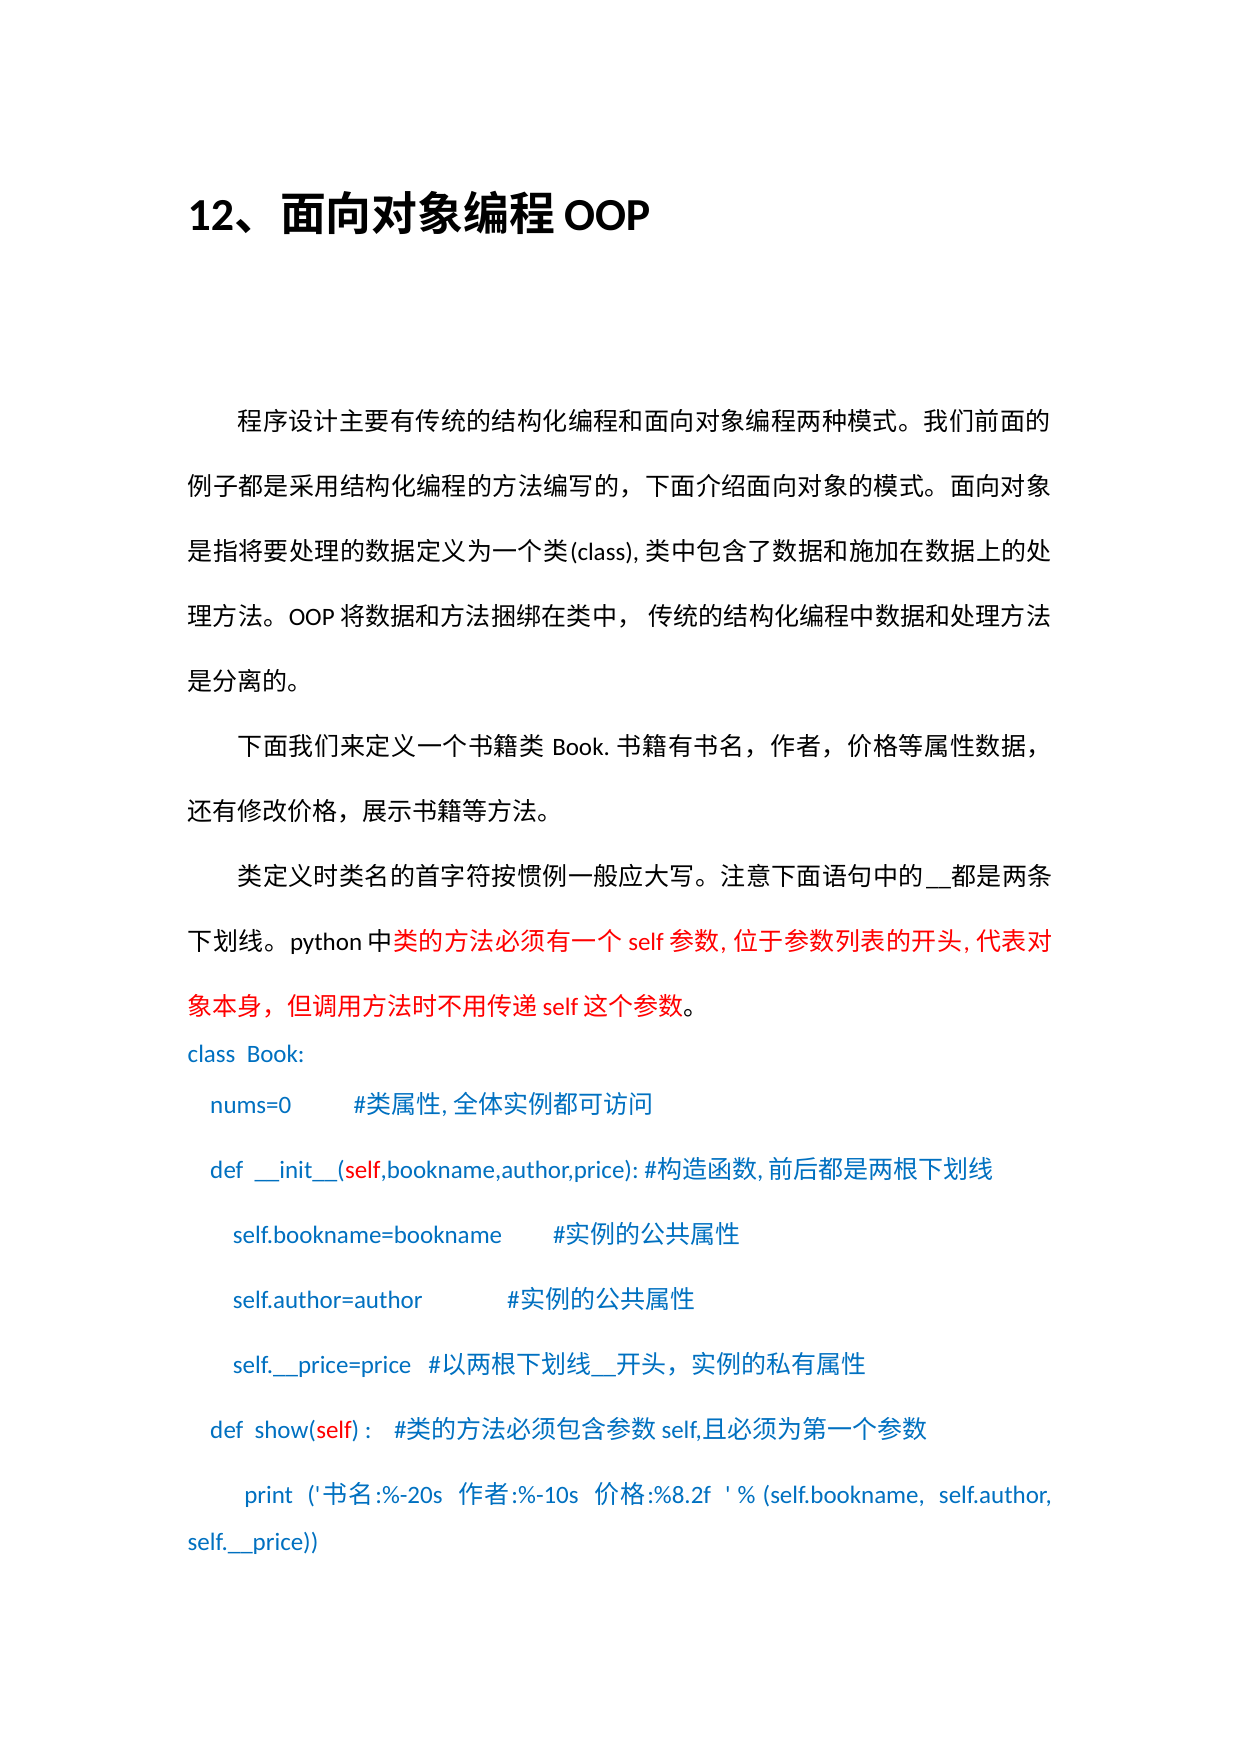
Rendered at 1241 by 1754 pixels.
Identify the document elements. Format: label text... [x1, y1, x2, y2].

text def show(self) : #类的方法必须包含参数self,且必须为第一个参数 [187, 1395, 1053, 1460]
text self.__price=price #以两根下划线__开头，实例的私有属性 [187, 1330, 1053, 1395]
text print ('书名:%-20s 作者:%-10s 价格:%8.2f ' % (self.bookname, self.author, self.__price)) [187, 1460, 1053, 1557]
subtitle 12、面向对象编程OOP [187, 162, 1053, 259]
text 下面我们来定义一个书籍类 Book. 书籍有书名，作者，价格等属性数据，还有修改价格，展示书籍等方法。 [187, 712, 1053, 842]
text self.author=author #实例的公共属性 [187, 1265, 1053, 1330]
text self.bookname=bookname #实例的公共属性 [187, 1200, 1053, 1265]
text 程序设计主要有传统的结构化编程和面向对象编程两种模式。我们前面的例子都是采用结构化编程的方法编写的，下面介绍面向对象的模式。面向对象是指将要处理的数据定义为一个类(class), 类中包含了数据和施加在数据上的处理方法。OOP将数据和方法捆绑在类中， 传统的结构化编程中数据和处理方法是分离的。 [187, 387, 1053, 712]
text class Book: [187, 1037, 1053, 1070]
text def __init__(self,bookname,author,price): #构造函数, 前后都是两根下划线 [187, 1135, 1053, 1200]
text nums=0 #类属性, 全体实例都可访问 [187, 1070, 1053, 1135]
text 类定义时类名的首字符按惯例一般应大写。注意下面语句中的__都是两条下划线。python中类的方法必须有一个self参数, 位于参数列表的开头, 代表对象本身，但调用方法时不用传递self这个参数。 [187, 842, 1053, 1037]
